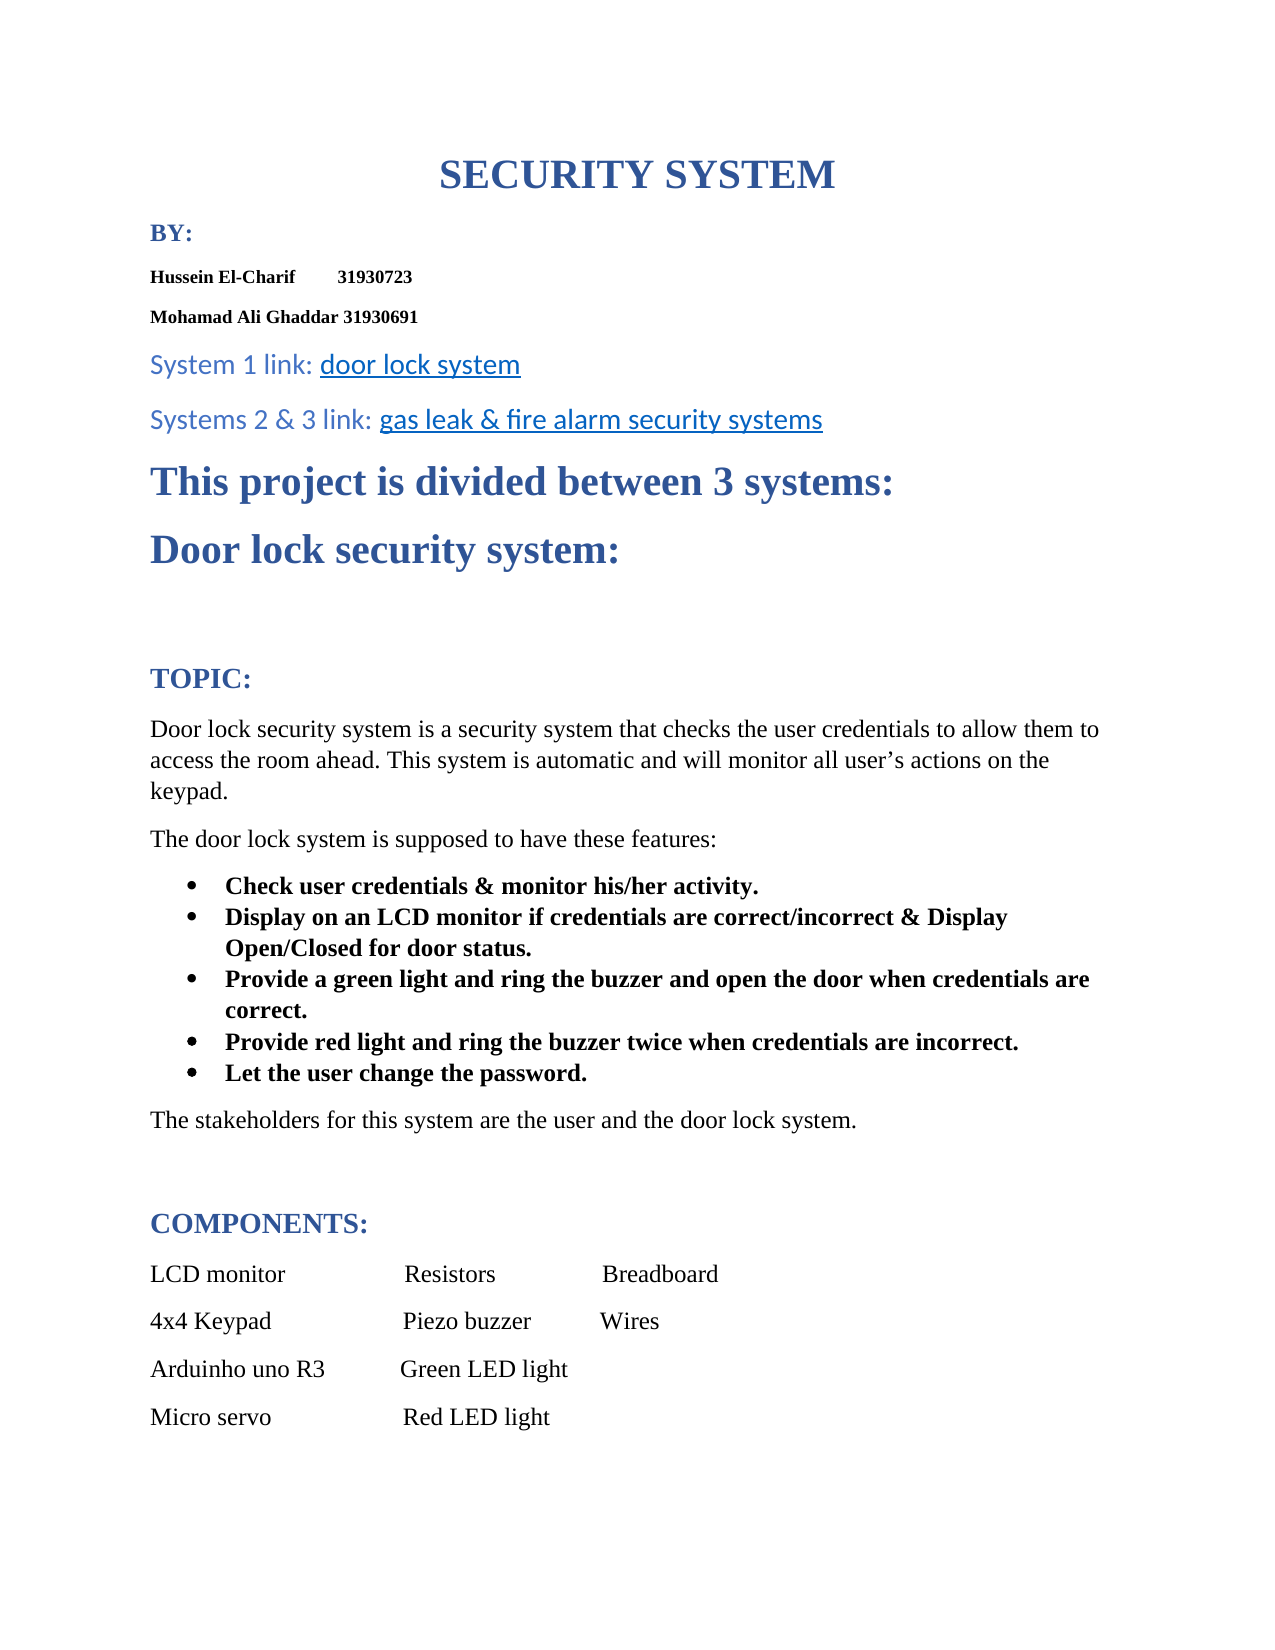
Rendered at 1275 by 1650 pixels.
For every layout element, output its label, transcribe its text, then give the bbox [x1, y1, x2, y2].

text The stakeholders for this system are the user and the door lock system. [150, 1105, 1125, 1134]
text 4x4 Keypad Piezo buzzer Wires [150, 1306, 1125, 1335]
text The door lock system is supposed to have these features: [150, 824, 1125, 852]
text Mohamad Ali Ghaddar 31930691 [150, 306, 1125, 327]
text COMPONENTS: [150, 1206, 1125, 1239]
list Display on an LCD monitor if credentials are correct/incorrect & Display Open/Closed for door status. [187, 902, 1125, 962]
text System 1 link: door lock system [150, 346, 1125, 381]
text Hussein El-Charif 31930723 [150, 266, 1125, 288]
text This project is divided between 3 systems: [150, 456, 1125, 504]
text Door lock security system: [150, 524, 1125, 572]
text TOPIC: [150, 661, 1125, 694]
text Micro servo Red LED light [150, 1402, 1125, 1431]
text SECURITY SYSTEM [150, 150, 1125, 198]
list Let the user change the password. [187, 1058, 1125, 1086]
list Provide a green light and ring the buzzer and open the door when credentials are correct. [187, 964, 1125, 1024]
text LCD monitor Resistors Breadboard [150, 1259, 1125, 1287]
text Door lock security system is a security system that checks the user credentials to allow them to access the room ahead. This system is automatic and will monitor all user’s actions on the keypad. [150, 714, 1125, 805]
list Provide red light and ring the buzzer twice when credentials are incorrect. [187, 1027, 1125, 1055]
text Arduinho uno R3 Green LED light [150, 1354, 1125, 1383]
list Check user credentials & monitor his/her activity. [187, 871, 1125, 900]
text BY: [150, 218, 1125, 247]
text Systems 2 & 3 link: gas leak & fire alarm security systems [150, 401, 1125, 437]
